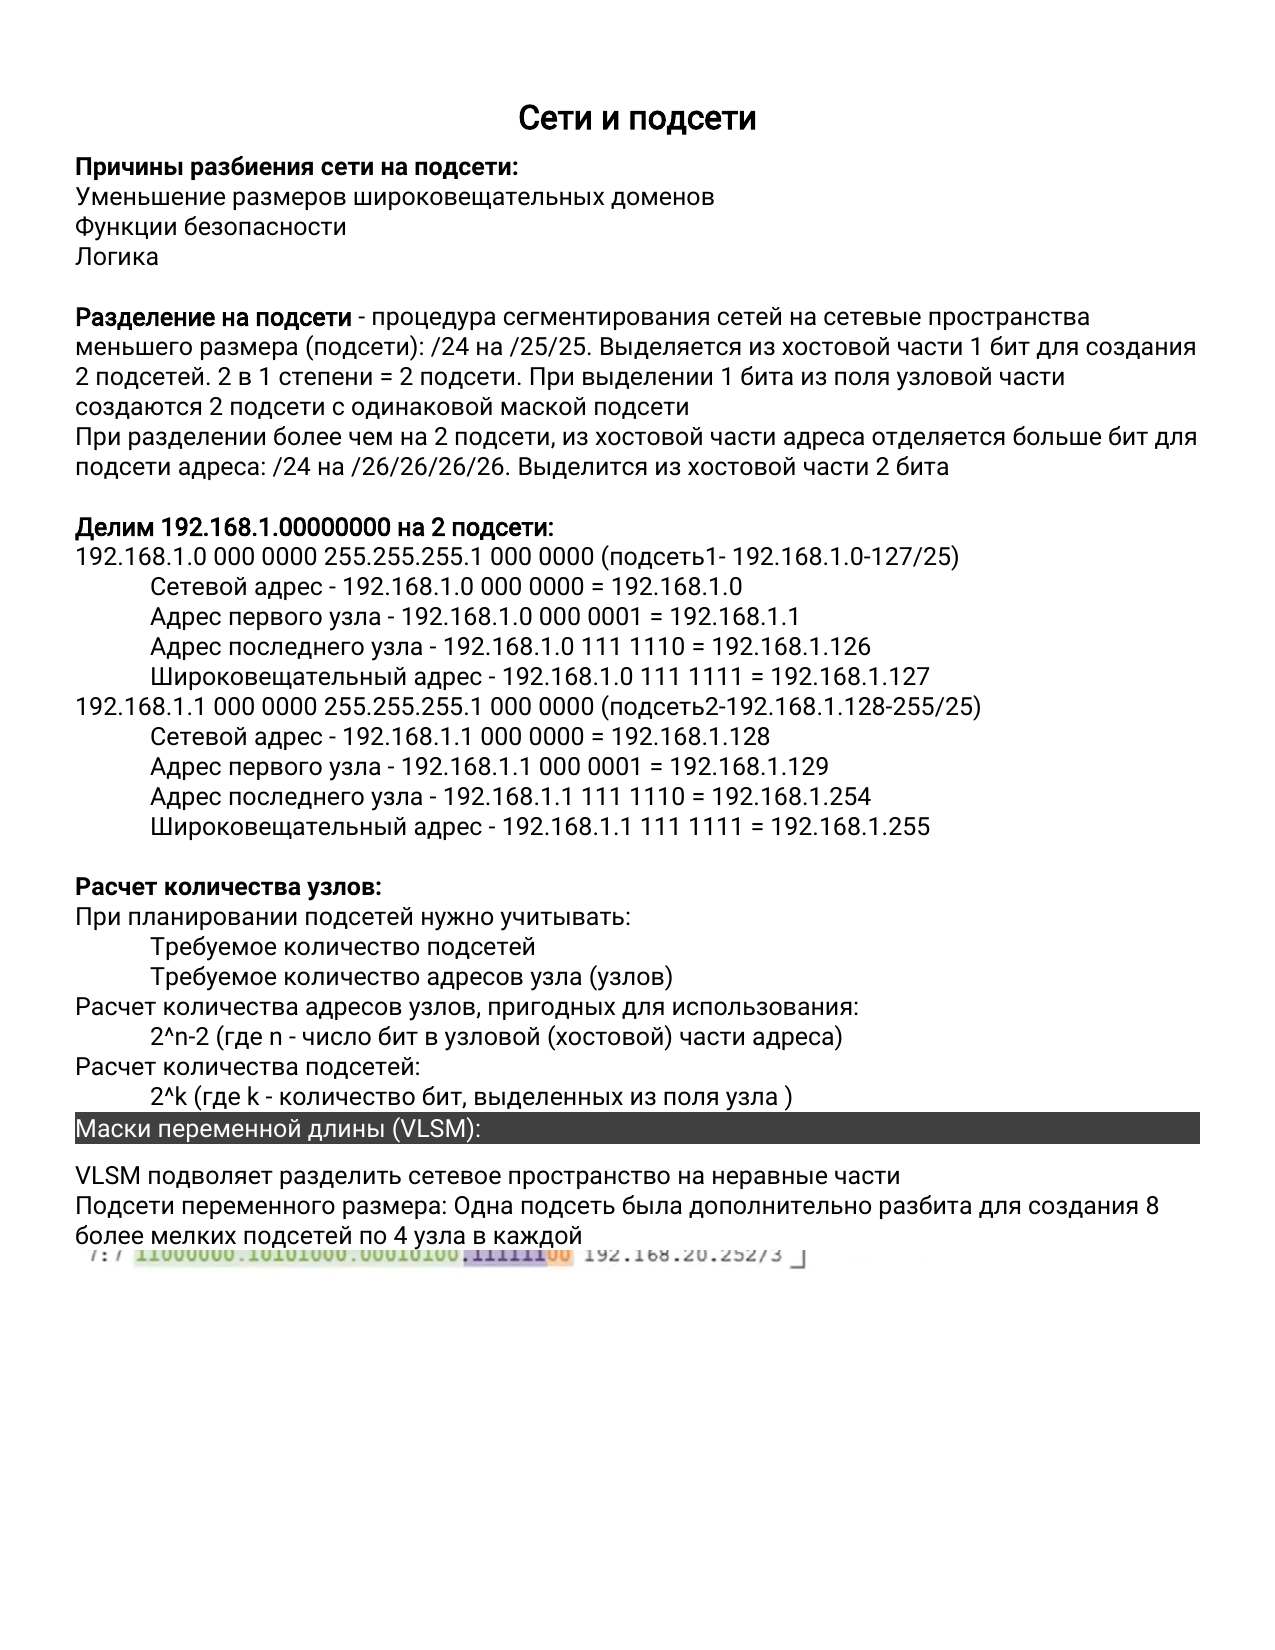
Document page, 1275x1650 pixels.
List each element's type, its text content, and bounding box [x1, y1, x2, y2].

text VLSM подволяет разделить сетевое пространство на неравные части [75, 1161, 1200, 1191]
subtitle Маски переменной длины (VLSM): [75, 1112, 1200, 1144]
text 2^n-2 (где n - число бит в узловой (хостовой) части адреса) [75, 1022, 1200, 1052]
text Адрес первого узла - 192.168.1.1 000 0001 = 192.168.1.129 [75, 752, 1200, 782]
text Широковещательный адрес - 192.168.1.0 111 1111 = 192.168.1.127 [75, 662, 1200, 692]
text Расчет количества подсетей: [75, 1052, 1200, 1082]
text 192.168.1.0 000 0000 255.255.255.1 000 0000 (подсеть1- 192.168.1.0-127/25) [75, 542, 1200, 572]
text Разделение на подсети - процедура сегментирования сетей на сетевые пространства меньшего размера (подсети): /24 на /25/25. Выделяется из хостовой части 1 бит для создания 2 подсетей. 2 в 1 степени = 2 подсети. При выделении 1 бита из поля узловой части создаются 2 подсети с одинаковой маской подсети [75, 302, 1200, 422]
text Требуемое количество подсетей [75, 932, 1200, 962]
text Функции безопасности [75, 212, 1200, 242]
text Расчет количества адресов узлов, пригодных для использования: [75, 992, 1200, 1022]
text Требуемое количество адресов узла (узлов) [75, 962, 1200, 992]
text Широковещательный адрес - 192.168.1.1 111 1111 = 192.168.1.255 [75, 812, 1200, 842]
text 2^k (где k - количество бит, выделенных из поля узла ) [75, 1082, 1200, 1112]
text При разделении более чем на 2 подсети, из хостовой части адреса отделяется больше бит для подсети адреса: /24 на /26/26/26/26. Выделится из хостовой части 2 бита [75, 422, 1200, 482]
text Причины разбиения сети на подсети: [75, 152, 1200, 182]
text Адрес последнего узла - 192.168.1.1 111 1110 = 192.168.1.254 [75, 782, 1200, 812]
text Логика [75, 242, 1200, 272]
text Адрес последнего узла - 192.168.1.0 111 1110 = 192.168.1.126 [75, 632, 1200, 662]
text Расчет количества узлов: [75, 872, 1200, 902]
text Адрес первого узла - 192.168.1.0 000 0001 = 192.168.1.1 [75, 602, 1200, 632]
text Уменьшение размеров широковещательных доменов [75, 182, 1200, 212]
subtitle Сети и подсети [75, 105, 1200, 135]
text Подсети переменного размера: Одна подсеть была дополнительно разбита для создания 8 более мелких подсетей по 4 узла в каждой [75, 1191, 1200, 1251]
text Делим 192.168.1.00000000 на 2 подсети: [75, 512, 1200, 542]
text 192.168.1.1 000 0000 255.255.255.1 000 0000 (подсеть2-192.168.1.128-255/25) [75, 692, 1200, 722]
picture [75, 1250, 926, 1275]
text Сетевой адрес - 192.168.1.1 000 0000 = 192.168.1.128 [75, 722, 1200, 752]
text При планировании подсетей нужно учитывать: [75, 902, 1200, 932]
text Сетевой адрес - 192.168.1.0 000 0000 = 192.168.1.0 [75, 572, 1200, 602]
